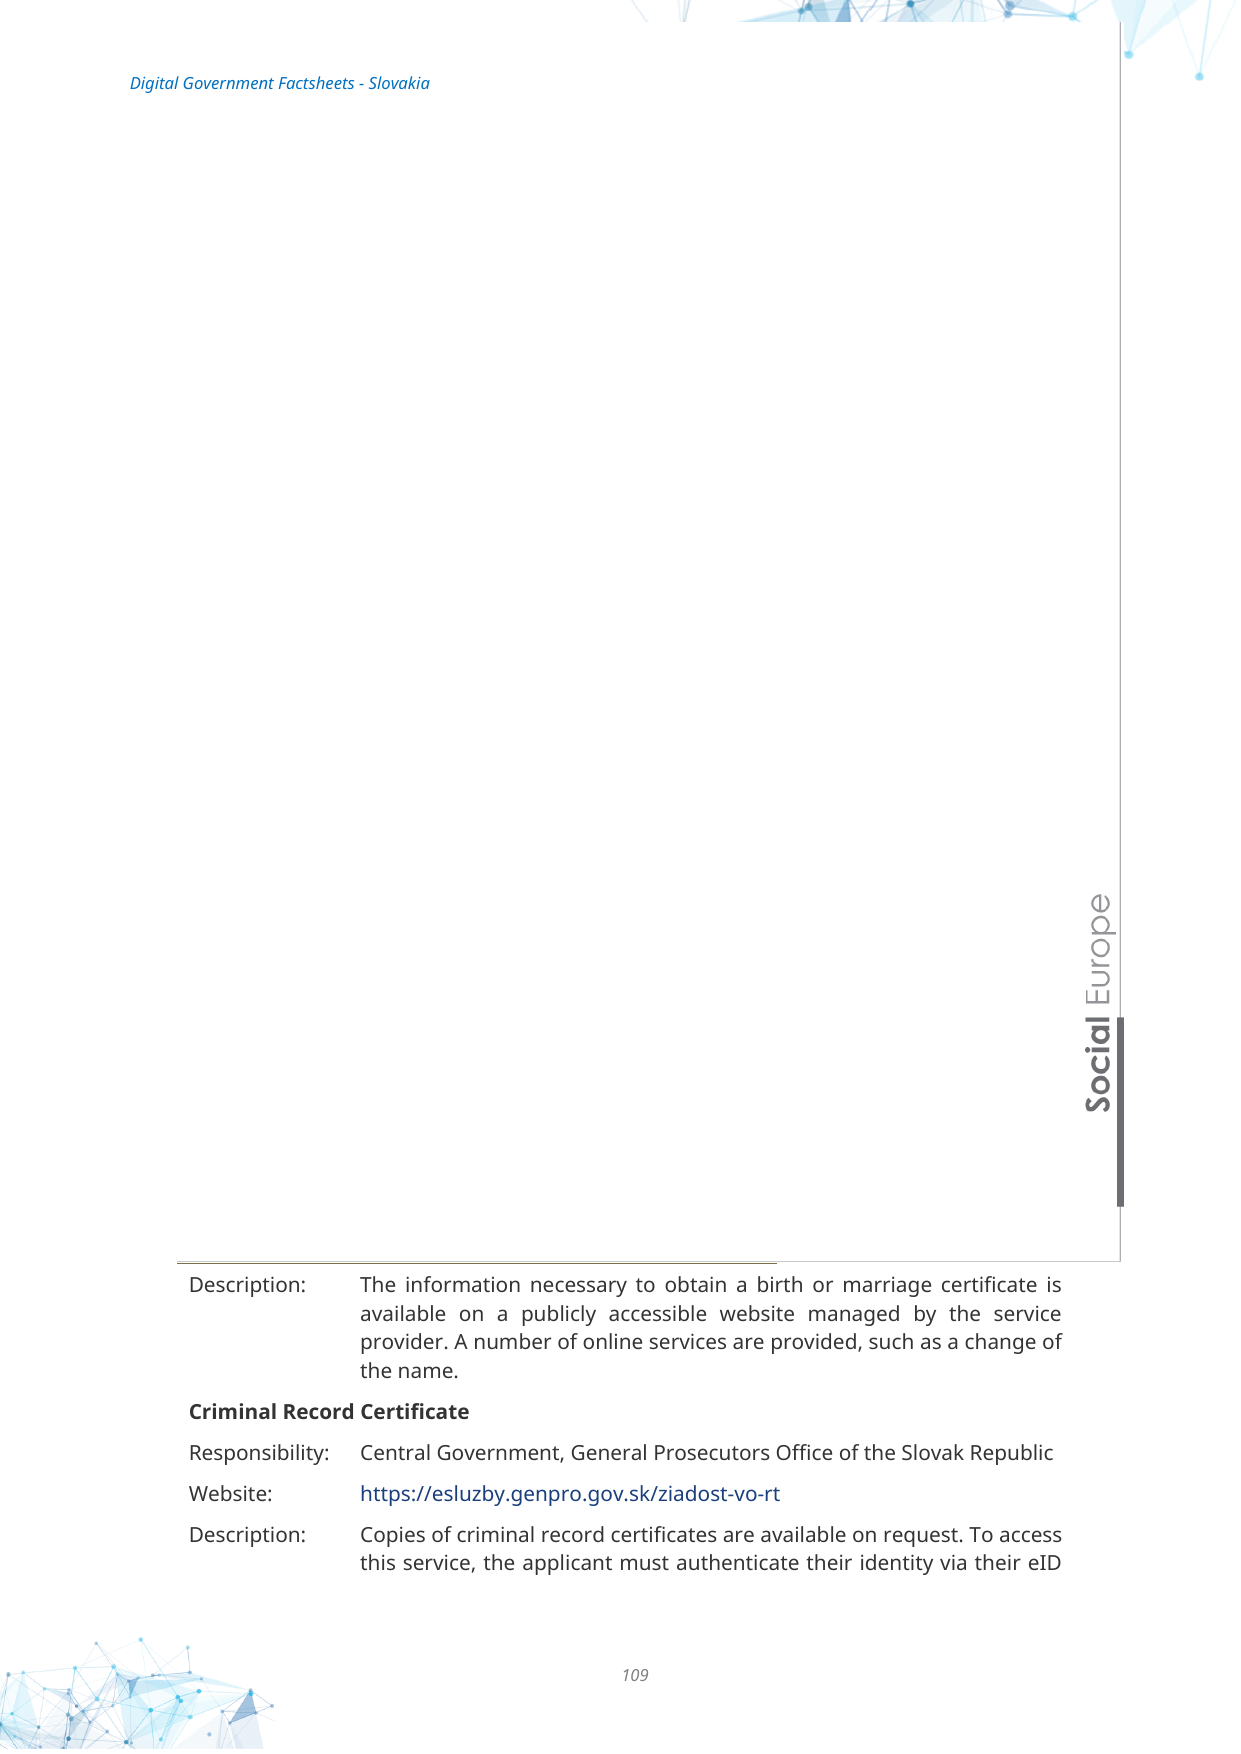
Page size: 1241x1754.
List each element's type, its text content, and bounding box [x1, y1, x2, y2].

table_cell https://esluzby.genpro.gov.sk/ziadost-vo-rt [349, 1473, 1074, 1513]
table_cell Description: [177, 1264, 349, 1391]
table_cell Website: [177, 1473, 349, 1513]
table_cell Responsibility: [177, 1432, 349, 1472]
table_cell The information necessary to obtain a birth or marriage certificate is available on a publicly accessible website managed by the service provider. A number of online services are provided, such as a change of the name. [349, 1264, 1074, 1391]
table_cell Central Government, General Prosecutors Office of the Slovak Republic [349, 1432, 1074, 1472]
table_cell Copies of criminal record certificates are available on request. To access this service, the applicant must authenticate their identity via their eID card and sign application via qualified electronic signature. [349, 1514, 1074, 1583]
table_cell Criminal Record Certificate [177, 1391, 1074, 1432]
table_cell Description: [177, 1514, 349, 1583]
picture [177, 22, 1124, 1262]
